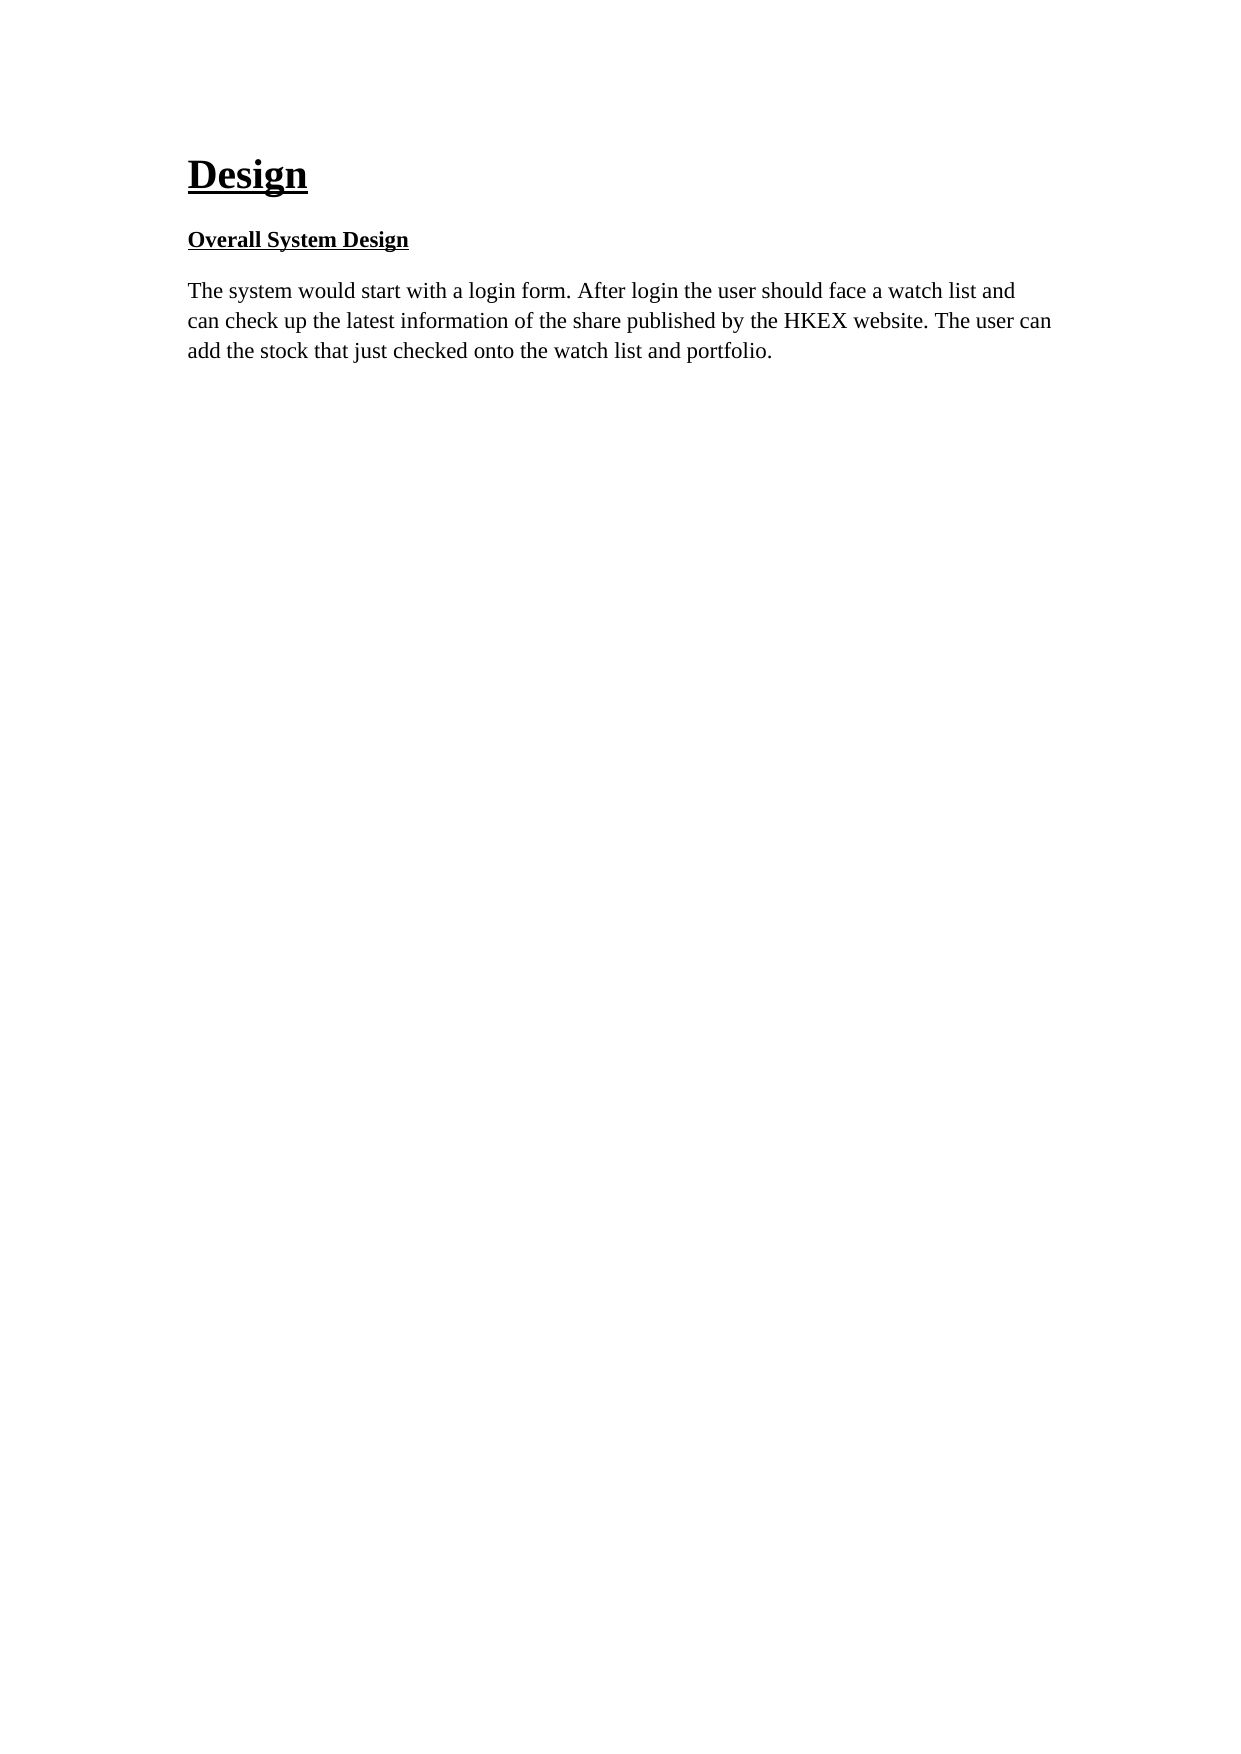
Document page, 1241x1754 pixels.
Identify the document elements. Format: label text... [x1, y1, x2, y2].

text Overall System Design [187, 226, 1053, 252]
text The system would start with a login form. After login the user should face a watch list and can check up the latest information of the share published by the HKEX website. The user can add the stock that just checked onto the watch list and portfolio. [187, 277, 1053, 364]
text Design [187, 150, 1053, 198]
